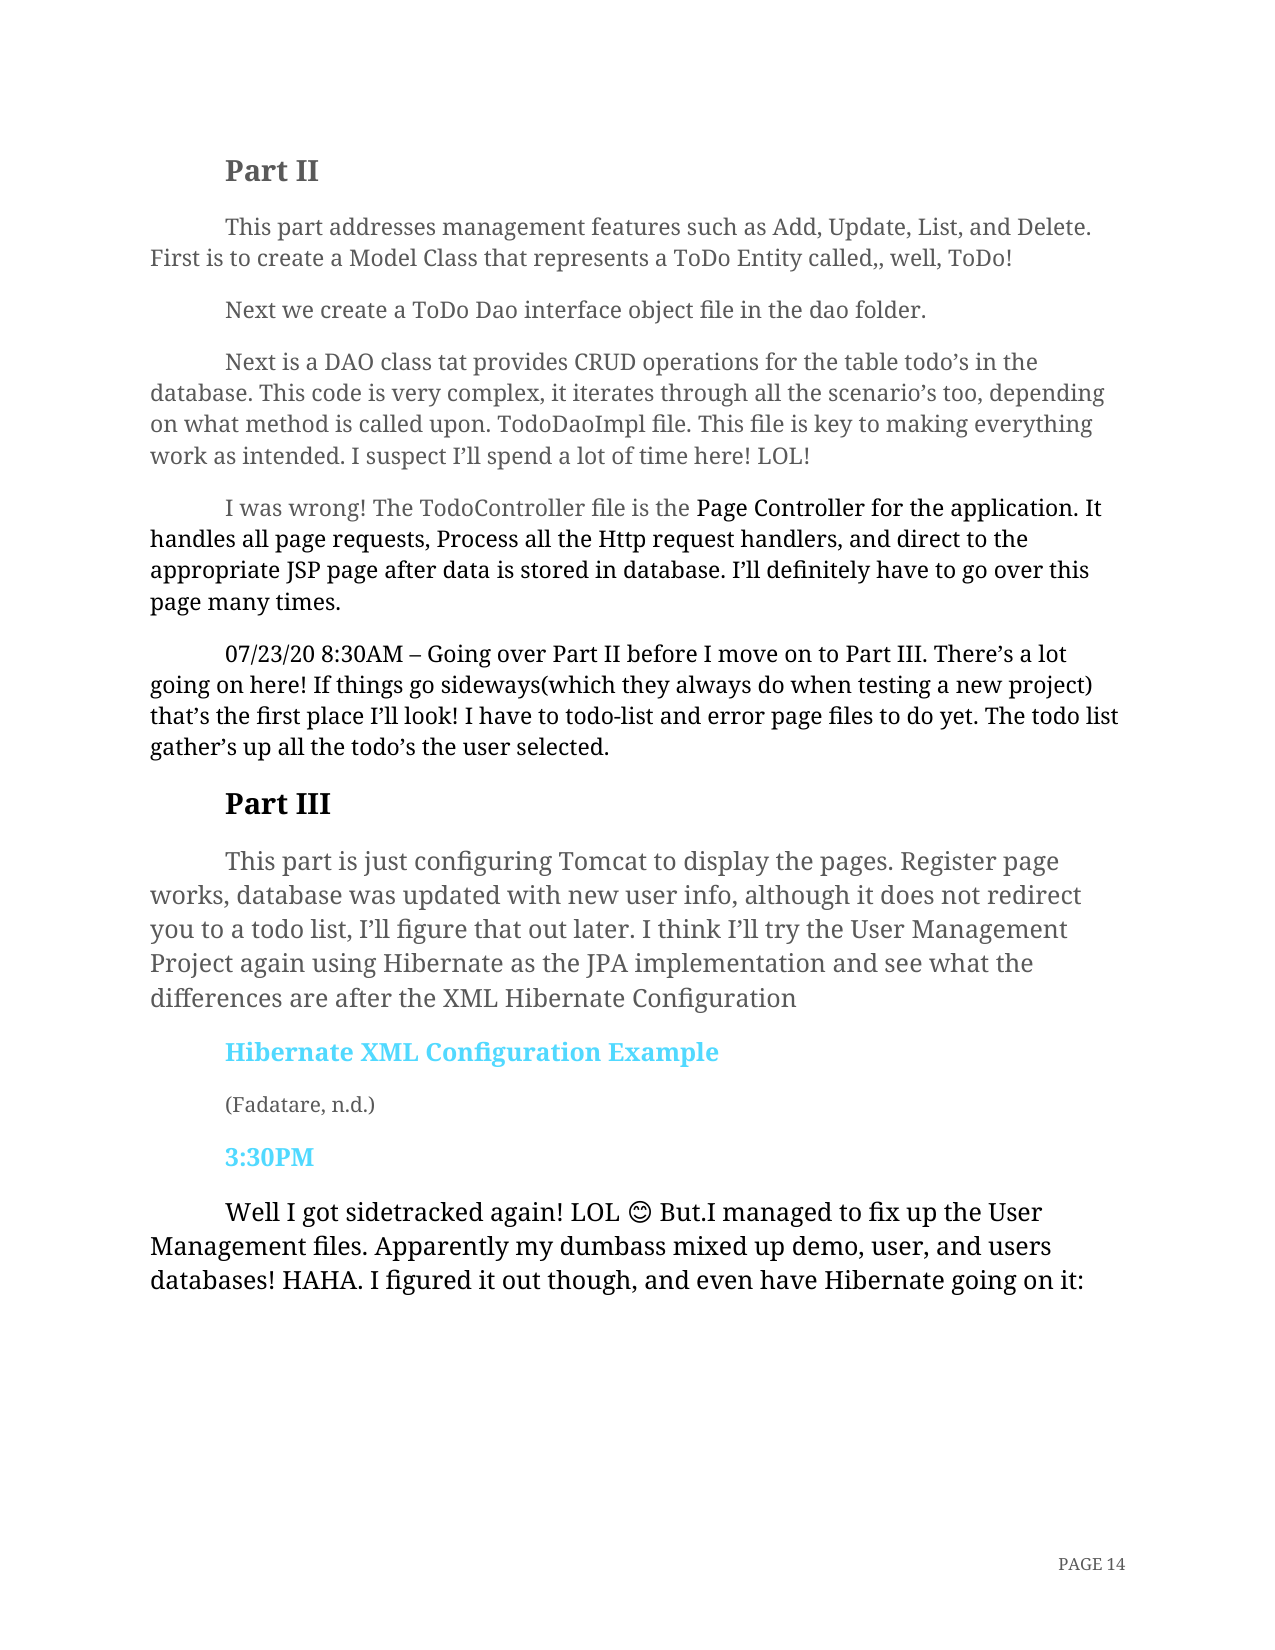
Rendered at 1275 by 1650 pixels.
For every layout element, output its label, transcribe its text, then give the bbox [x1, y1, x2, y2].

text Part III [150, 783, 1125, 823]
text Next is a DAO class tat provides CRUD operations for the table todo’s in the database. This code is very complex, it iterates through all the scenario’s too, depending on what method is called upon. TodoDaoImpl file. This file is key to making everything work as intended. I suspect I’ll spend a lot of time here! LOL! [150, 346, 1125, 471]
text Next we create a ToDo Dao interface object file in the dao folder. [150, 294, 1125, 325]
text Well I got sidetracked again! LOL But.I managed to fix up the User Management files. Apparently my dumbass mixed up demo, user, and users databases! HAHA. I figured it out though, and even have Hibernate going on it: [150, 1194, 1125, 1296]
text This part addresses management features such as Add, Update, List, and Delete. First is to create a Model Class that represents a ToDo Entity called,, well, ToDo! [150, 211, 1125, 273]
text I was wrong! The TodoController file is the Page Controller for the application. It handles all page requests, Process all the Http request handlers, and direct to the appropriate JSP page after data is stored in database. I’ll definitely have to go over this page many times. [150, 492, 1125, 617]
text 3:30PM [150, 1139, 1125, 1173]
text 07/23/20 8:30AM – Going over Part II before I move on to Part III. There’s a lot going on here! If things go sideways(which they always do when testing a new project) that’s the first place I’ll look! I have to todo-list and error page files to do yet. The todo list gather’s up all the todo’s the user selected. [150, 638, 1125, 763]
text Part II [150, 150, 1125, 190]
text Hibernate XML Configuration Example [150, 1035, 1125, 1069]
text This part is just configuring Tomcat to display the pages. Register page works, database was updated with new user info, although it does not redirect you to a todo list, I’ll figure that out later. I think I’ll try the User Management Project again using Hibernate as the JPA implementation and see what the differences are after the XML Hibernate Configuration [150, 844, 1125, 1014]
